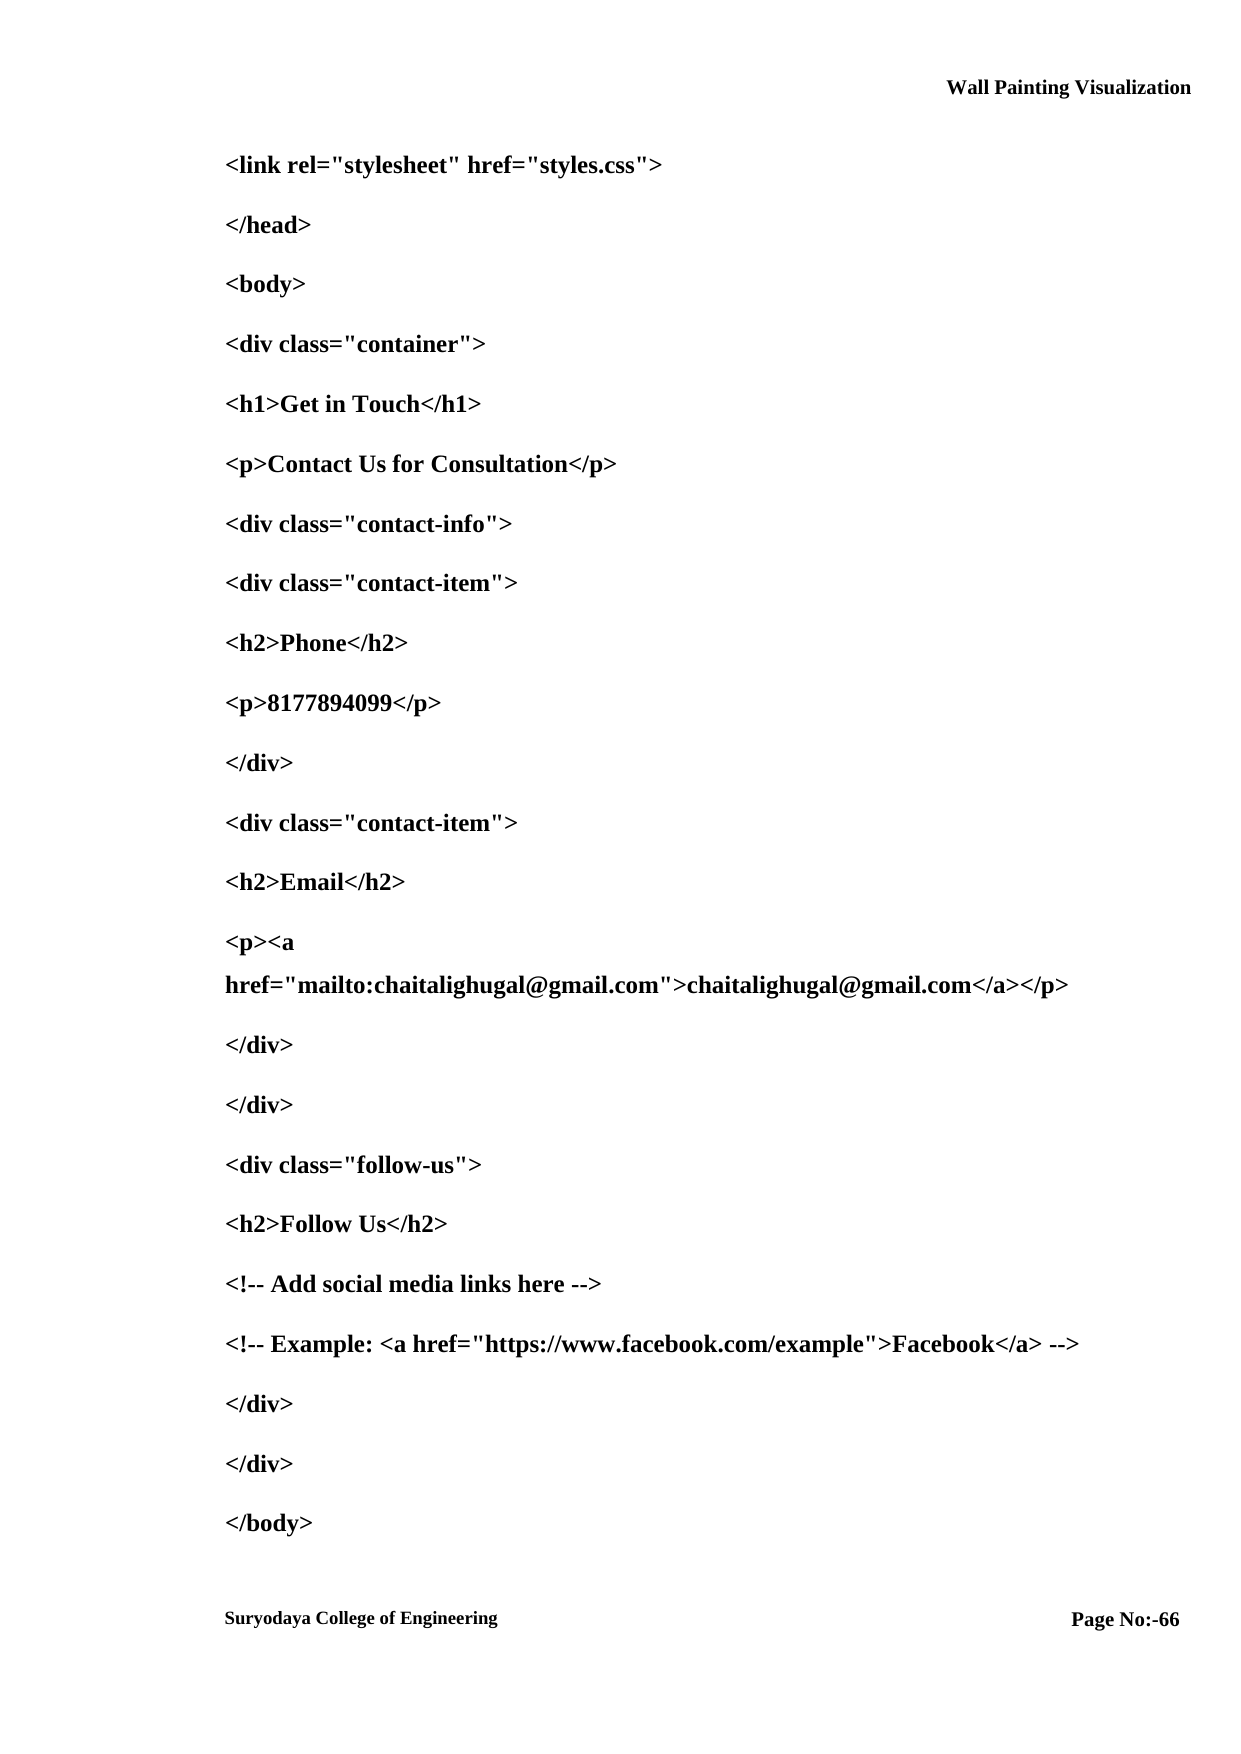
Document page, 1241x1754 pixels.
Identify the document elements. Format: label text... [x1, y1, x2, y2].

text </head> [225, 210, 1090, 238]
text <body> [225, 269, 1090, 298]
text </body> [225, 1508, 1090, 1537]
text <div class="contact-item"> [225, 568, 1090, 597]
text <!-- Add social media links here --> [225, 1269, 1090, 1298]
text <div class="contact-item"> [225, 808, 1090, 836]
text </div> [225, 1030, 1090, 1059]
text <h1>Get in Touch</h1> [225, 389, 1090, 418]
text <div class="follow-us"> [225, 1150, 1090, 1178]
text <div class="container"> [225, 329, 1090, 358]
text </div> [225, 748, 1090, 777]
text </div> [225, 1449, 1090, 1477]
text </div> [225, 1090, 1090, 1119]
text <div class="contact-info"> [225, 509, 1090, 537]
text <p>8177894099</p> [225, 688, 1090, 717]
text </div> [225, 1389, 1090, 1418]
text <link rel="stylesheet" href="styles.css"> [225, 150, 1090, 179]
text <h2>Email</h2> [225, 867, 1090, 896]
text <h2>Phone</h2> [225, 628, 1090, 657]
text <!-- Example: <a href="https://www.facebook.com/example">Facebook</a> --> [225, 1329, 1090, 1358]
text <p><a href="mailto:chaitalighugal@gmail.com">chaitalighugal@gmail.com</a></p> [225, 927, 1090, 999]
text <p>Contact Us for Consultation</p> [225, 449, 1090, 478]
text <h2>Follow Us</h2> [225, 1209, 1090, 1238]
